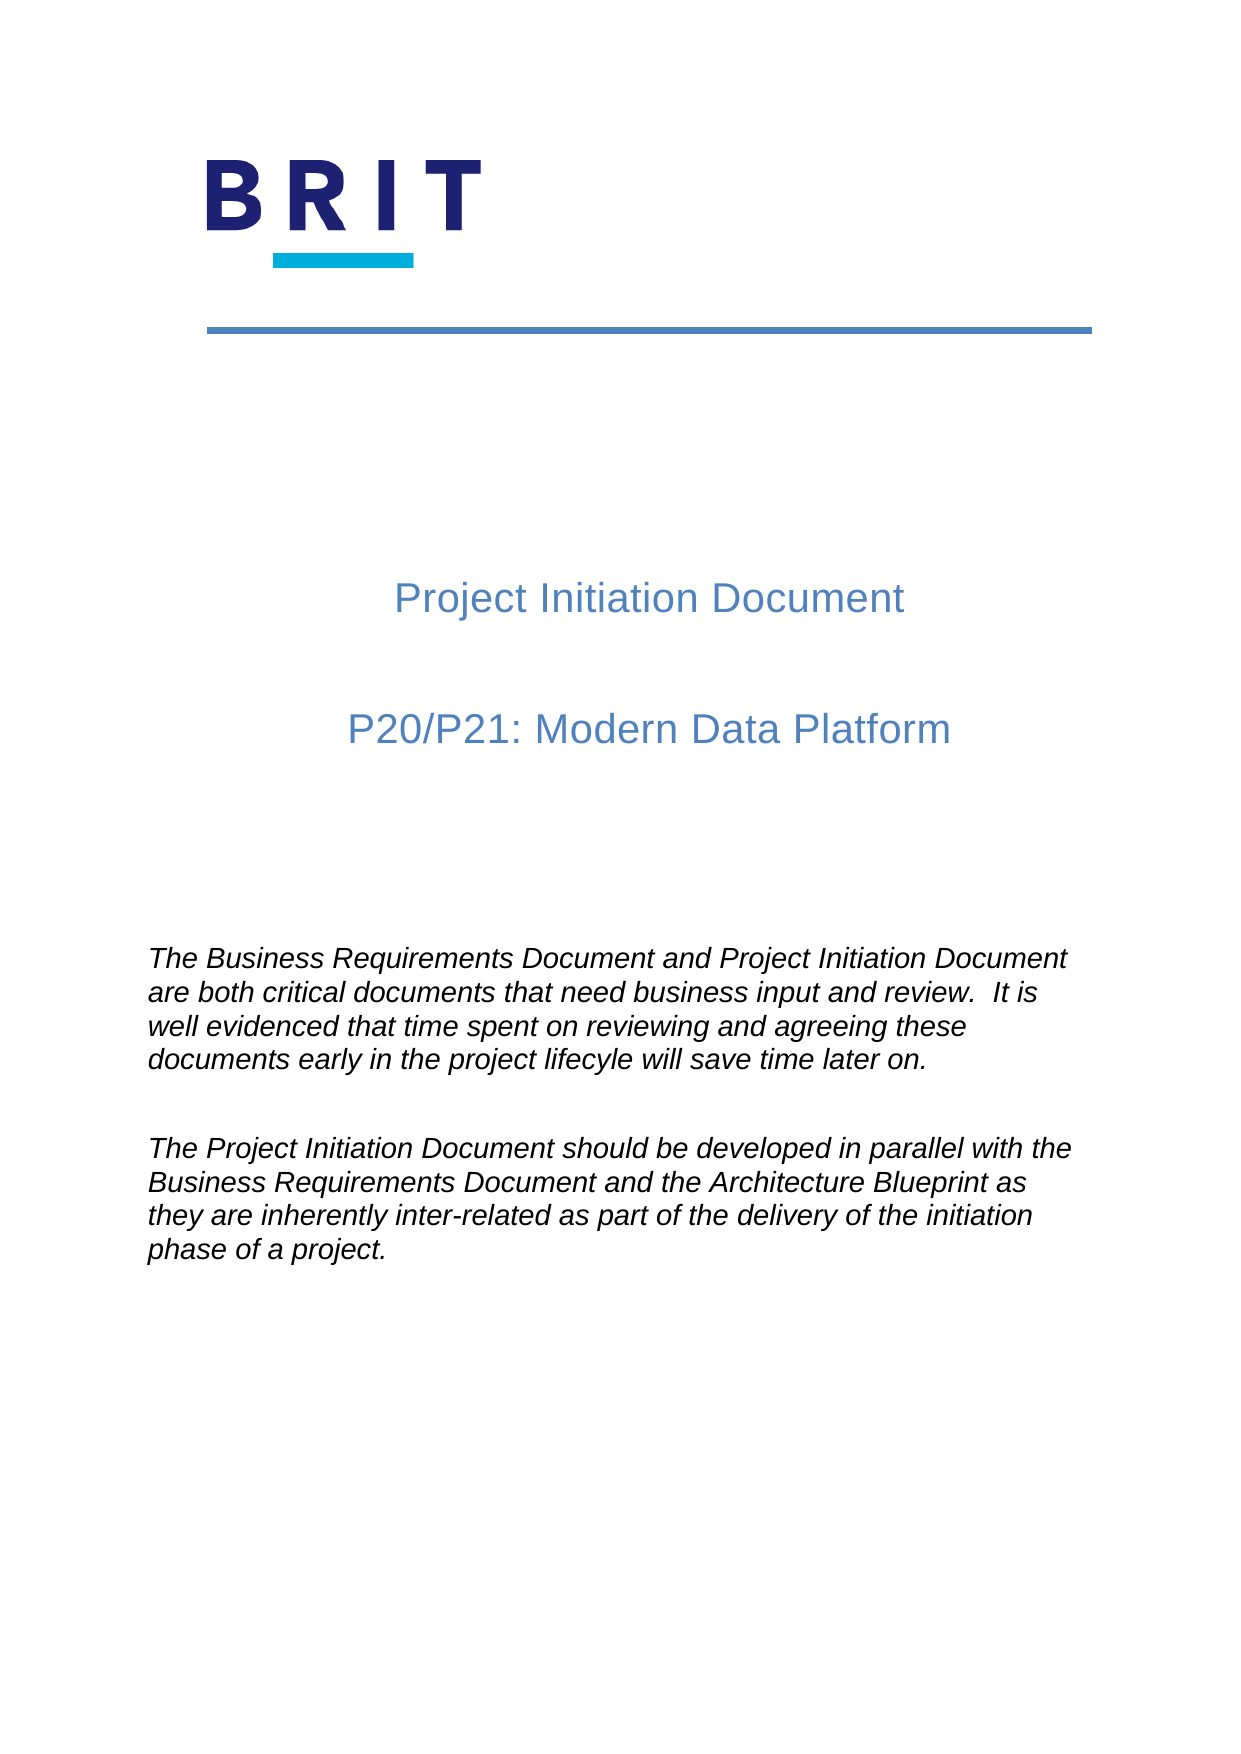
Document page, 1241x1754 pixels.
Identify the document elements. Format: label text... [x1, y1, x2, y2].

text The Project Initiation Document should be developed in parallel with the Business Requirements Document and the Architecture Blueprint as they are inherently inter-related as part of the delivery of the initiation phase of a project. [148, 1131, 1092, 1266]
title P20/P21: Modern Data Platform [207, 705, 1092, 753]
text The Business Requirements Document and Project Initiation Document are both critical documents that need business input and review. It is well evidenced that time spent on reviewing and agreeing these documents early in the project lifecyle will save time later on. [148, 942, 1092, 1076]
picture [206, 160, 481, 268]
title Project Initiation Document [207, 573, 1092, 621]
